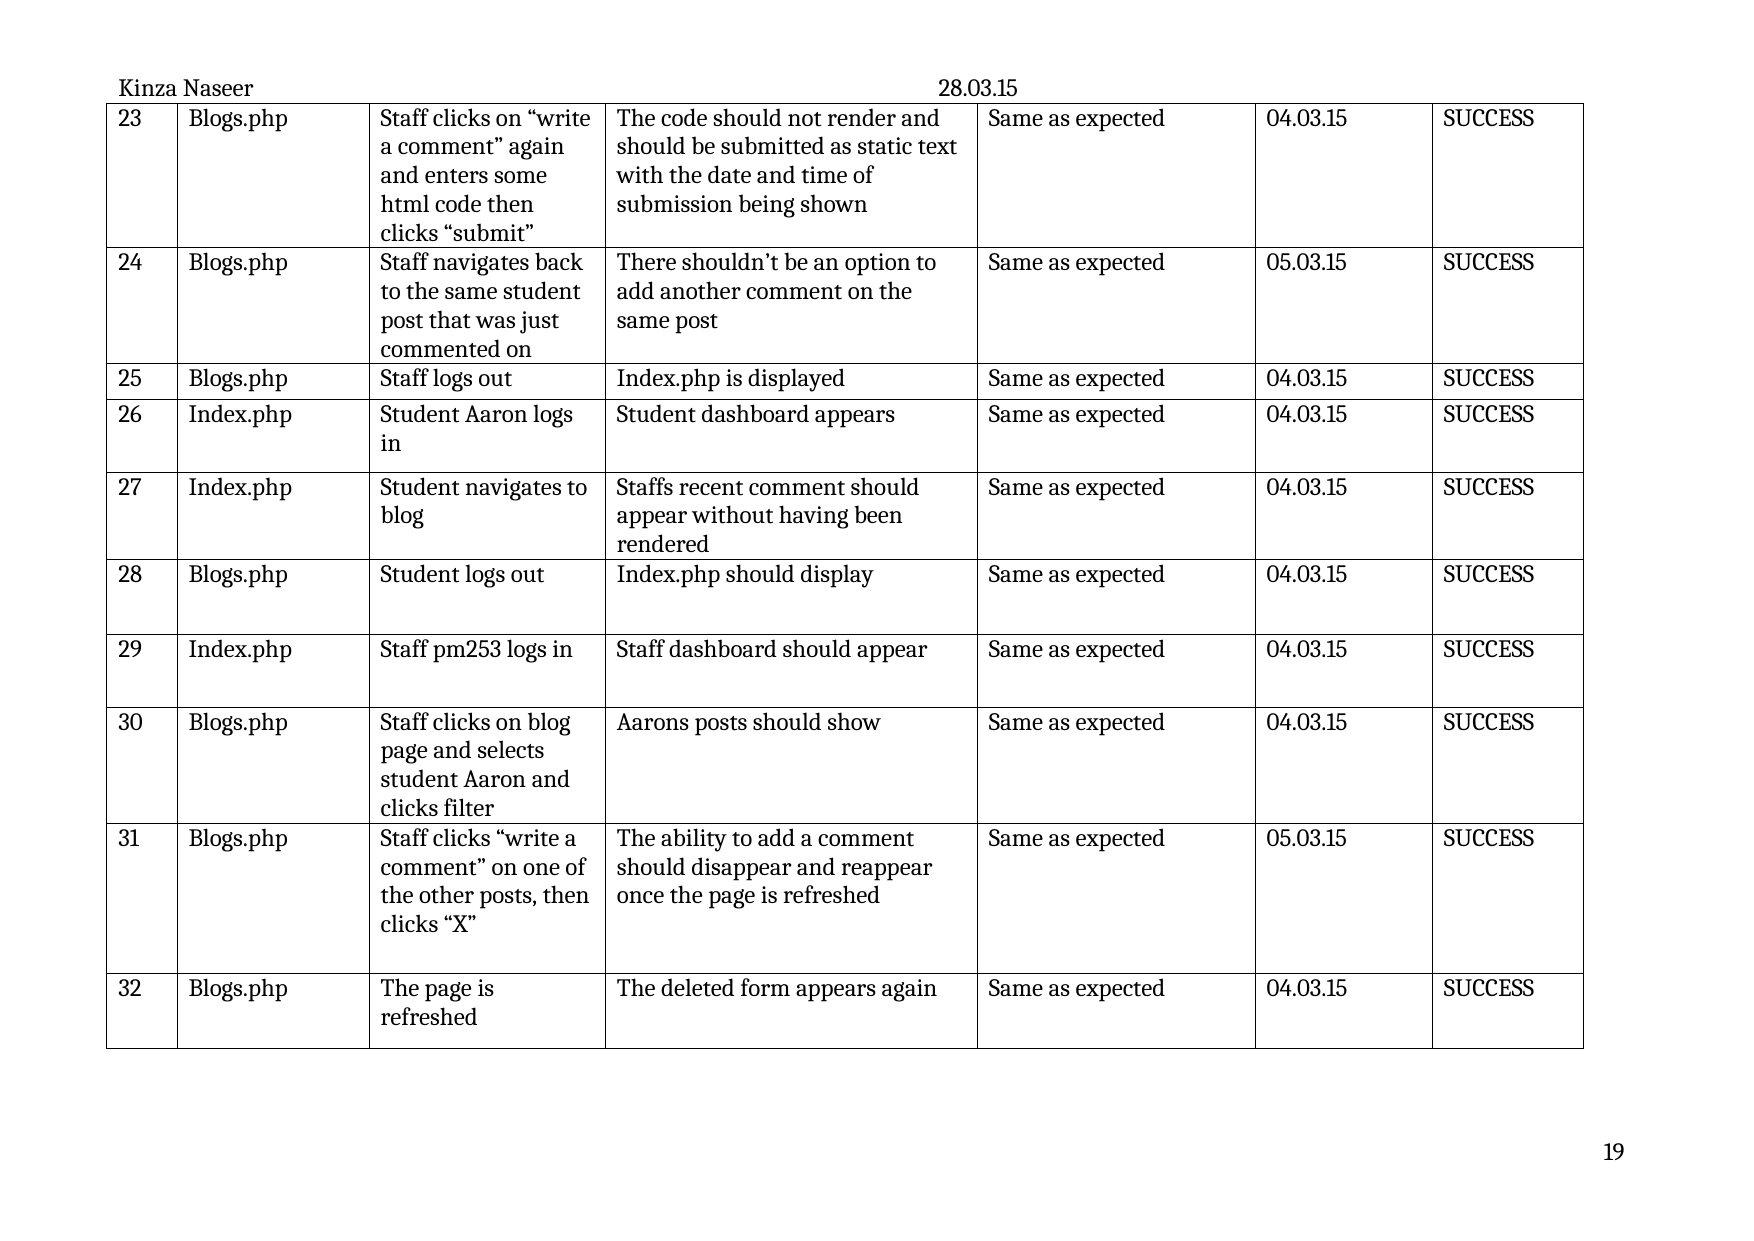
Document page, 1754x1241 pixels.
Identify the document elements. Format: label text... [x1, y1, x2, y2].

table_cell Staffs recent comment should appear without having been rendered [606, 473, 977, 559]
table_cell Blogs.php [178, 104, 369, 247]
table_cell Student dashboard appears [606, 400, 977, 472]
table_cell Blogs.php [178, 364, 369, 399]
table_cell 04.03.15 [1256, 708, 1432, 823]
table_cell The deleted form appears again [606, 974, 977, 1048]
table_cell 30 [107, 708, 177, 823]
table_cell 04.03.15 [1256, 974, 1432, 1048]
table_cell 31 [107, 824, 177, 973]
table_cell 04.03.15 [1256, 104, 1432, 247]
table_cell 29 [107, 635, 177, 707]
table_cell SUCCESS [1433, 473, 1583, 559]
table_cell Same as expected [978, 635, 1255, 707]
table_cell Index.php [178, 473, 369, 559]
table_cell Staff clicks on blog page and selects student Aaron and clicks filter [370, 708, 605, 823]
table_cell Staff dashboard should appear [606, 635, 977, 707]
table_cell 05.03.15 [1256, 824, 1432, 973]
table_cell SUCCESS [1433, 248, 1583, 363]
table_cell Blogs.php [178, 560, 369, 634]
table_cell The code should not render and should be submitted as static text with the date and time of submission being shown [606, 104, 977, 247]
table_cell Same as expected [978, 708, 1255, 823]
table_cell Staff clicks on “write a comment” again and enters some html code then clicks “submit” [370, 104, 605, 247]
table_cell 28 [107, 560, 177, 634]
table_cell SUCCESS [1433, 824, 1583, 973]
table_cell Index.php should display [606, 560, 977, 634]
table_cell Same as expected [978, 473, 1255, 559]
table_cell Blogs.php [178, 248, 369, 363]
table_cell SUCCESS [1433, 635, 1583, 707]
table_cell 04.03.15 [1256, 635, 1432, 707]
table_cell The page is refreshed [370, 974, 605, 1048]
table_cell Index.php [178, 635, 369, 707]
table_cell SUCCESS [1433, 974, 1583, 1048]
table_cell Same as expected [978, 364, 1255, 399]
table_cell 26 [107, 400, 177, 472]
table_cell 27 [107, 473, 177, 559]
table_cell Same as expected [978, 248, 1255, 363]
table_cell 23 [107, 104, 177, 247]
table_cell Staff logs out [370, 364, 605, 399]
table_cell SUCCESS [1433, 104, 1583, 247]
table_cell Blogs.php [178, 974, 369, 1048]
table_cell SUCCESS [1433, 400, 1583, 472]
table_cell Same as expected [978, 560, 1255, 634]
table_cell 04.03.15 [1256, 560, 1432, 634]
table_cell The ability to add a comment should disappear and reappear once the page is refreshed [606, 824, 977, 973]
table_cell There shouldn’t be an option to add another comment on the same post [606, 248, 977, 363]
table_cell Student logs out [370, 560, 605, 634]
table_cell Student navigates to blog [370, 473, 605, 559]
table_cell SUCCESS [1433, 364, 1583, 399]
table_cell Blogs.php [178, 824, 369, 973]
table_cell Student Aaron logs in [370, 400, 605, 472]
table_cell Aarons posts should show [606, 708, 977, 823]
table_cell 04.03.15 [1256, 400, 1432, 472]
table_cell Same as expected [978, 400, 1255, 472]
table_cell Same as expected [978, 974, 1255, 1048]
table_cell Staff pm253 logs in [370, 635, 605, 707]
table_cell 24 [107, 248, 177, 363]
table_cell Index.php [178, 400, 369, 472]
table_cell SUCCESS [1433, 708, 1583, 823]
table_cell Blogs.php [178, 708, 369, 823]
table_cell Staff navigates back to the same student post that was just commented on [370, 248, 605, 363]
table_cell Same as expected [978, 824, 1255, 973]
table_cell 25 [107, 364, 177, 399]
table_cell SUCCESS [1433, 560, 1583, 634]
table_cell 05.03.15 [1256, 248, 1432, 363]
table_cell Same as expected [978, 104, 1255, 247]
table_cell 04.03.15 [1256, 364, 1432, 399]
table_cell Index.php is displayed [606, 364, 977, 399]
table_cell 04.03.15 [1256, 473, 1432, 559]
table_cell Staff clicks “write a comment” on one of the other posts, then clicks “X” [370, 824, 605, 973]
table_cell 32 [107, 974, 177, 1048]
